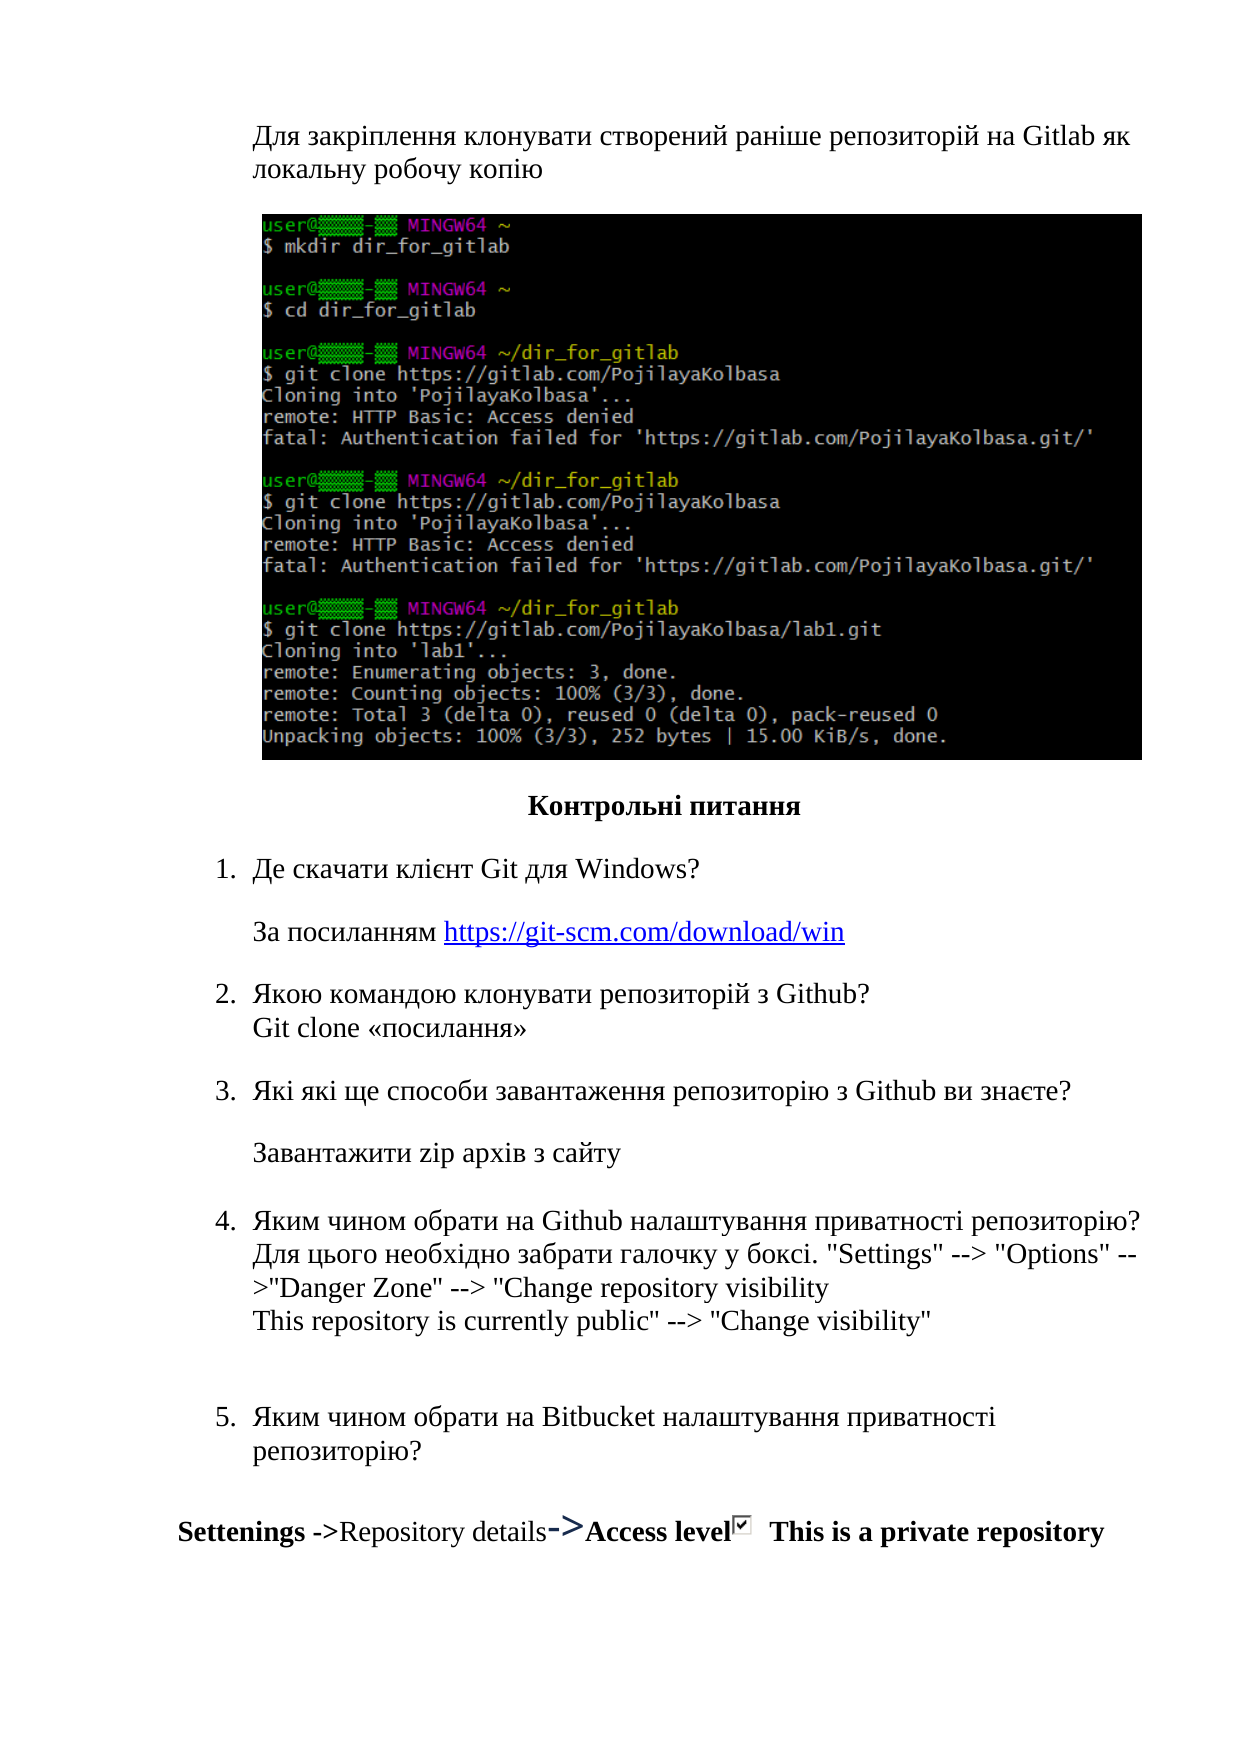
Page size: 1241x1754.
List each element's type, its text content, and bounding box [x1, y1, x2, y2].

text Контрольні питання [177, 788, 1152, 822]
text Для закріплення клонувати створений раніше репозиторій на Gitlab як локальну робочу копію [252, 118, 1152, 185]
list Яким чином обрати на Github налаштування приватності репозиторію? [215, 1203, 1152, 1236]
list Яким чином обрати на Bitbucket налаштування приватності репозиторію? [215, 1399, 1152, 1467]
text За посиланням https://git-scm.com/download/win [252, 914, 1152, 947]
subtitle Settenings ->Repository details->Access levelThis is a private repository [177, 1496, 1152, 1554]
list Завантажити zip архів з сайту [252, 1136, 1152, 1169]
list Де скачати клієнт Git для Windows? [215, 851, 1152, 885]
list Якою командою клонувати репозиторій з Github? [215, 977, 1152, 1010]
list Для цього необхідно забрати галочку у боксі. "Settings" --> "Options" -->''Danger Zone'' --> ''Change repository visibility This repository is currently public'' --> ''Change visibility'' [829, 1236, 1152, 1337]
list Git clone «посилання» [252, 1010, 1152, 1044]
list Які які ще способи завантаження репозиторію з Github ви знаєте? [215, 1073, 1152, 1106]
picture [262, 214, 1142, 760]
